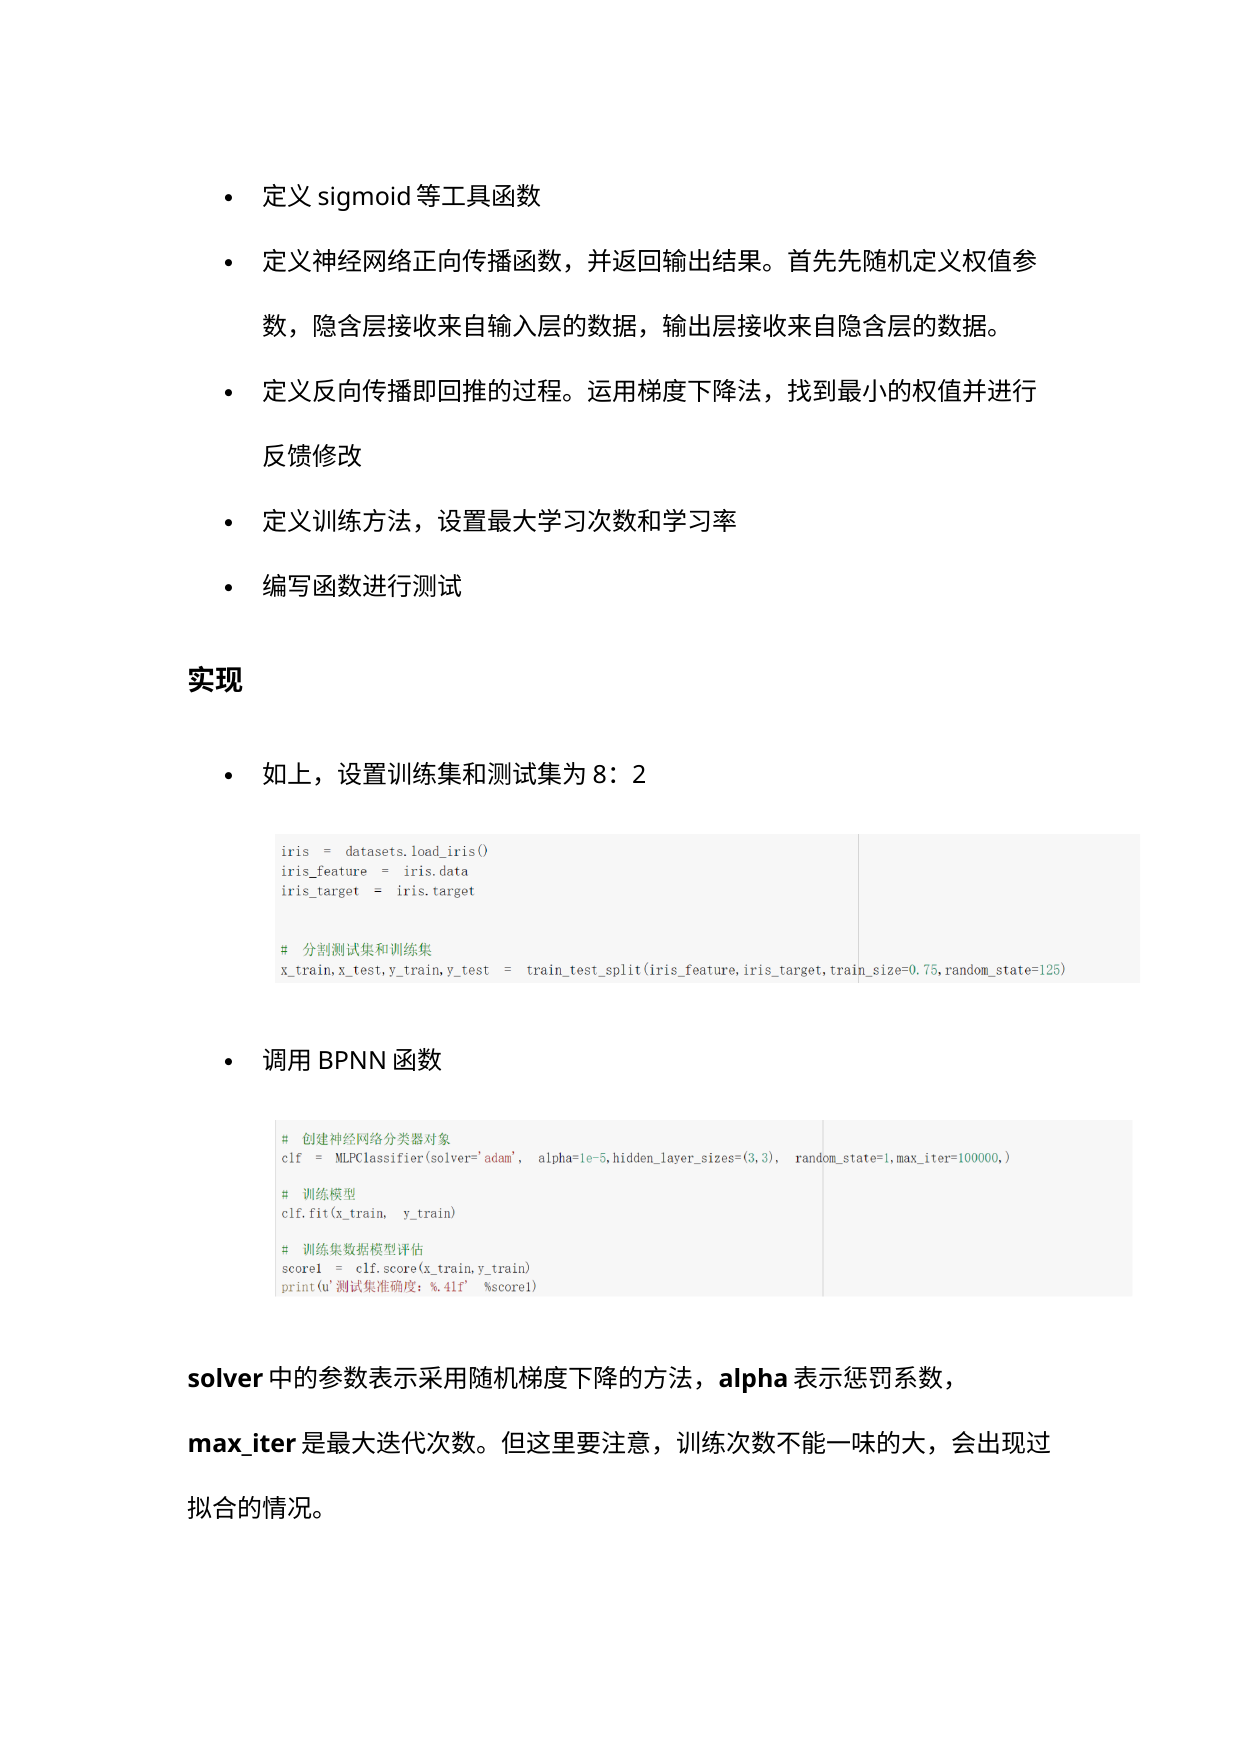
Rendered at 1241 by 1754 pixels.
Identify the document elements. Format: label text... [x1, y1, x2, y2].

list 定义训练方法，设置最大学习次数和学习率 [225, 487, 1053, 552]
list 如上，设置训练集和测试集为8：2 [225, 740, 1053, 805]
list 调用BPNN函数 [225, 1026, 1053, 1091]
picture [275, 1120, 1141, 1300]
list 编写函数进行测试 [225, 552, 1053, 617]
text solver中的参数表示采用随机梯度下降的方法，alpha表示惩罚系数，max_iter是最大迭代次数。但这里要注意，训练次数不能一味的大，会出现过拟合的情况。 [187, 1344, 1053, 1539]
list 定义神经网络正向传播函数，并返回输出结果。首先先随机定义权值参数，隐含层接收来自输入层的数据，输出层接收来自隐含层的数据。 [225, 227, 1053, 357]
text 实现 [187, 646, 1053, 711]
list 定义sigmoid等工具函数 [225, 162, 1053, 227]
list 定义反向传播即回推的过程。运用梯度下降法，找到最小的权值并进行反馈修改 [225, 357, 1053, 487]
picture [275, 834, 1141, 983]
